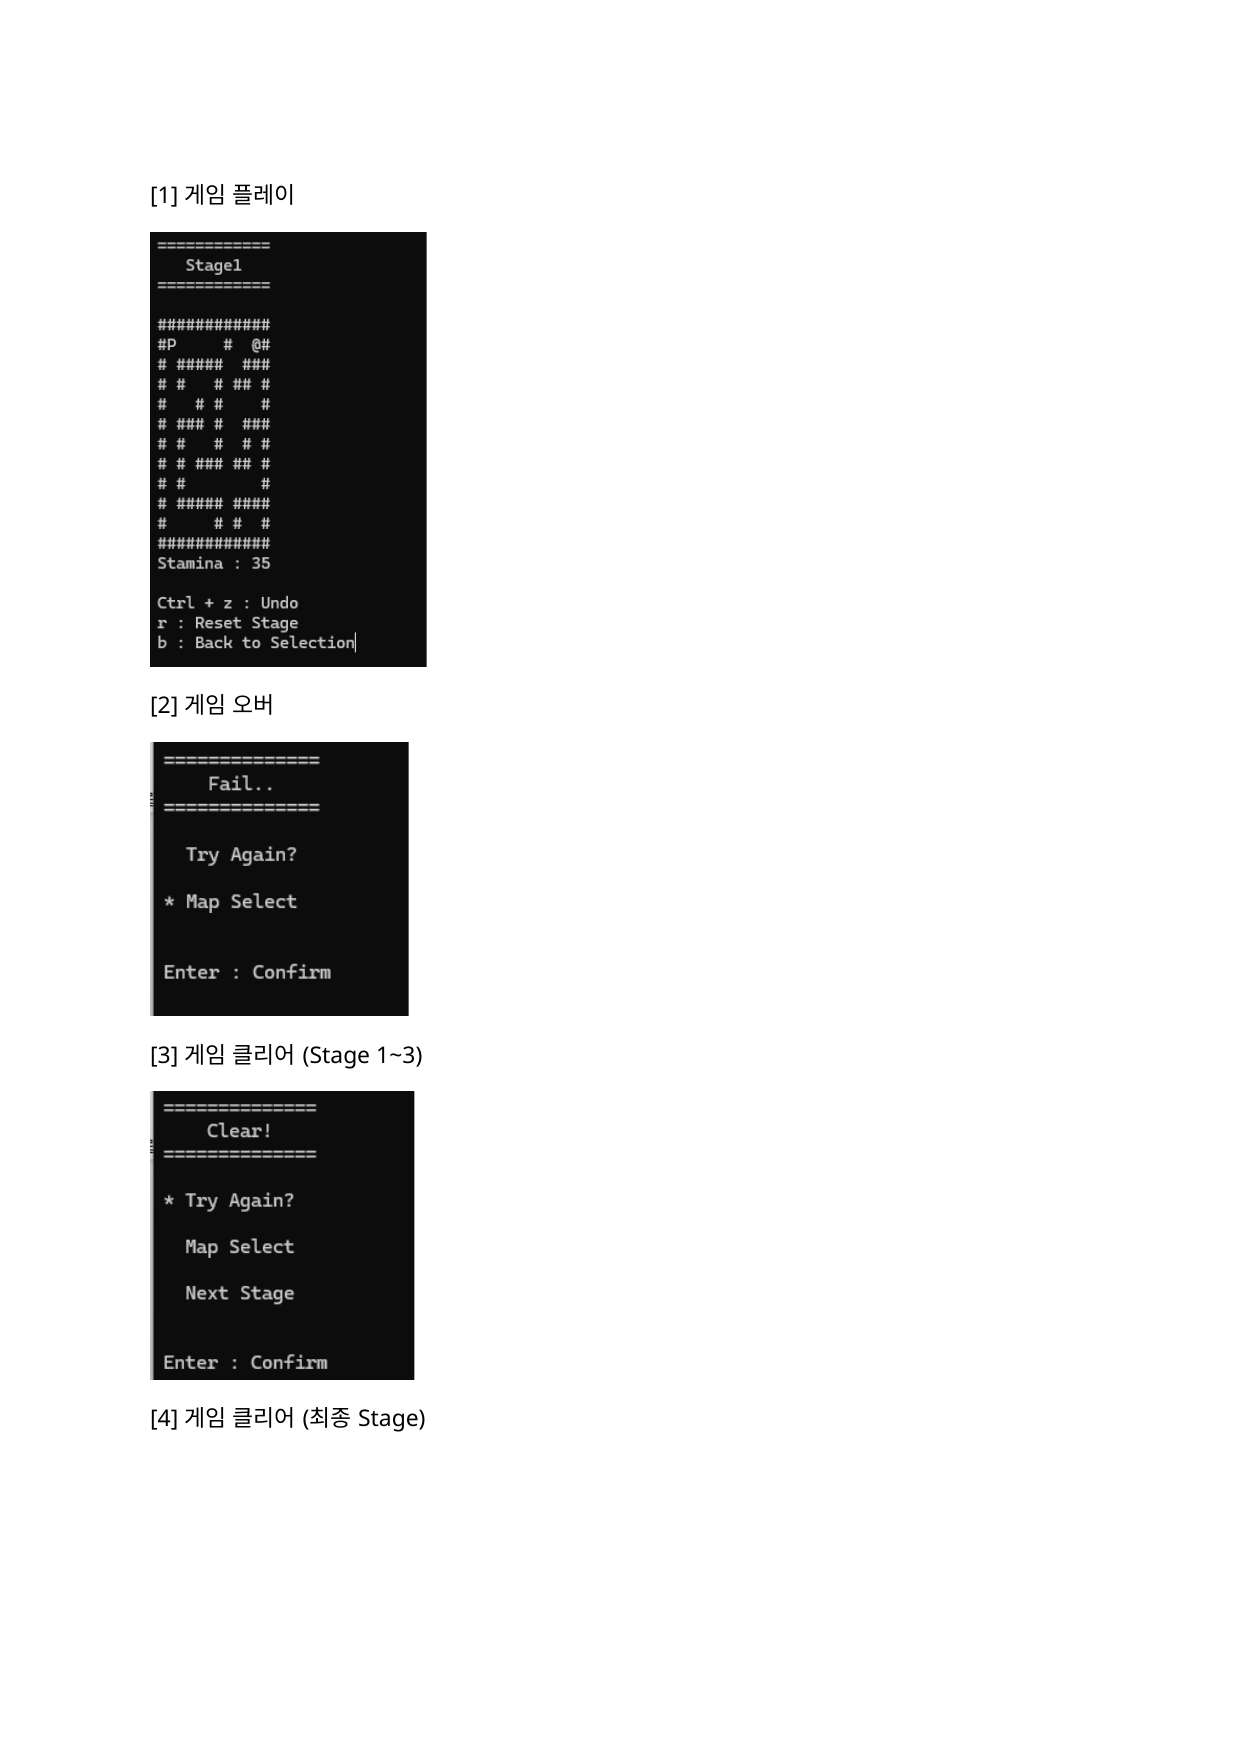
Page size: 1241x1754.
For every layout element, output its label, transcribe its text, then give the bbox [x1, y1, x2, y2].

picture [150, 742, 409, 1016]
picture [150, 1091, 415, 1380]
text [3] 게임 클리어 (Stage 1~3) [150, 1037, 1090, 1070]
picture [150, 232, 427, 667]
text [1] 게임 플레이 [150, 177, 1090, 211]
text [2] 게임 오버 [150, 687, 1090, 721]
text [4] 게임 클리어 (최종 Stage) [150, 1400, 1090, 1433]
